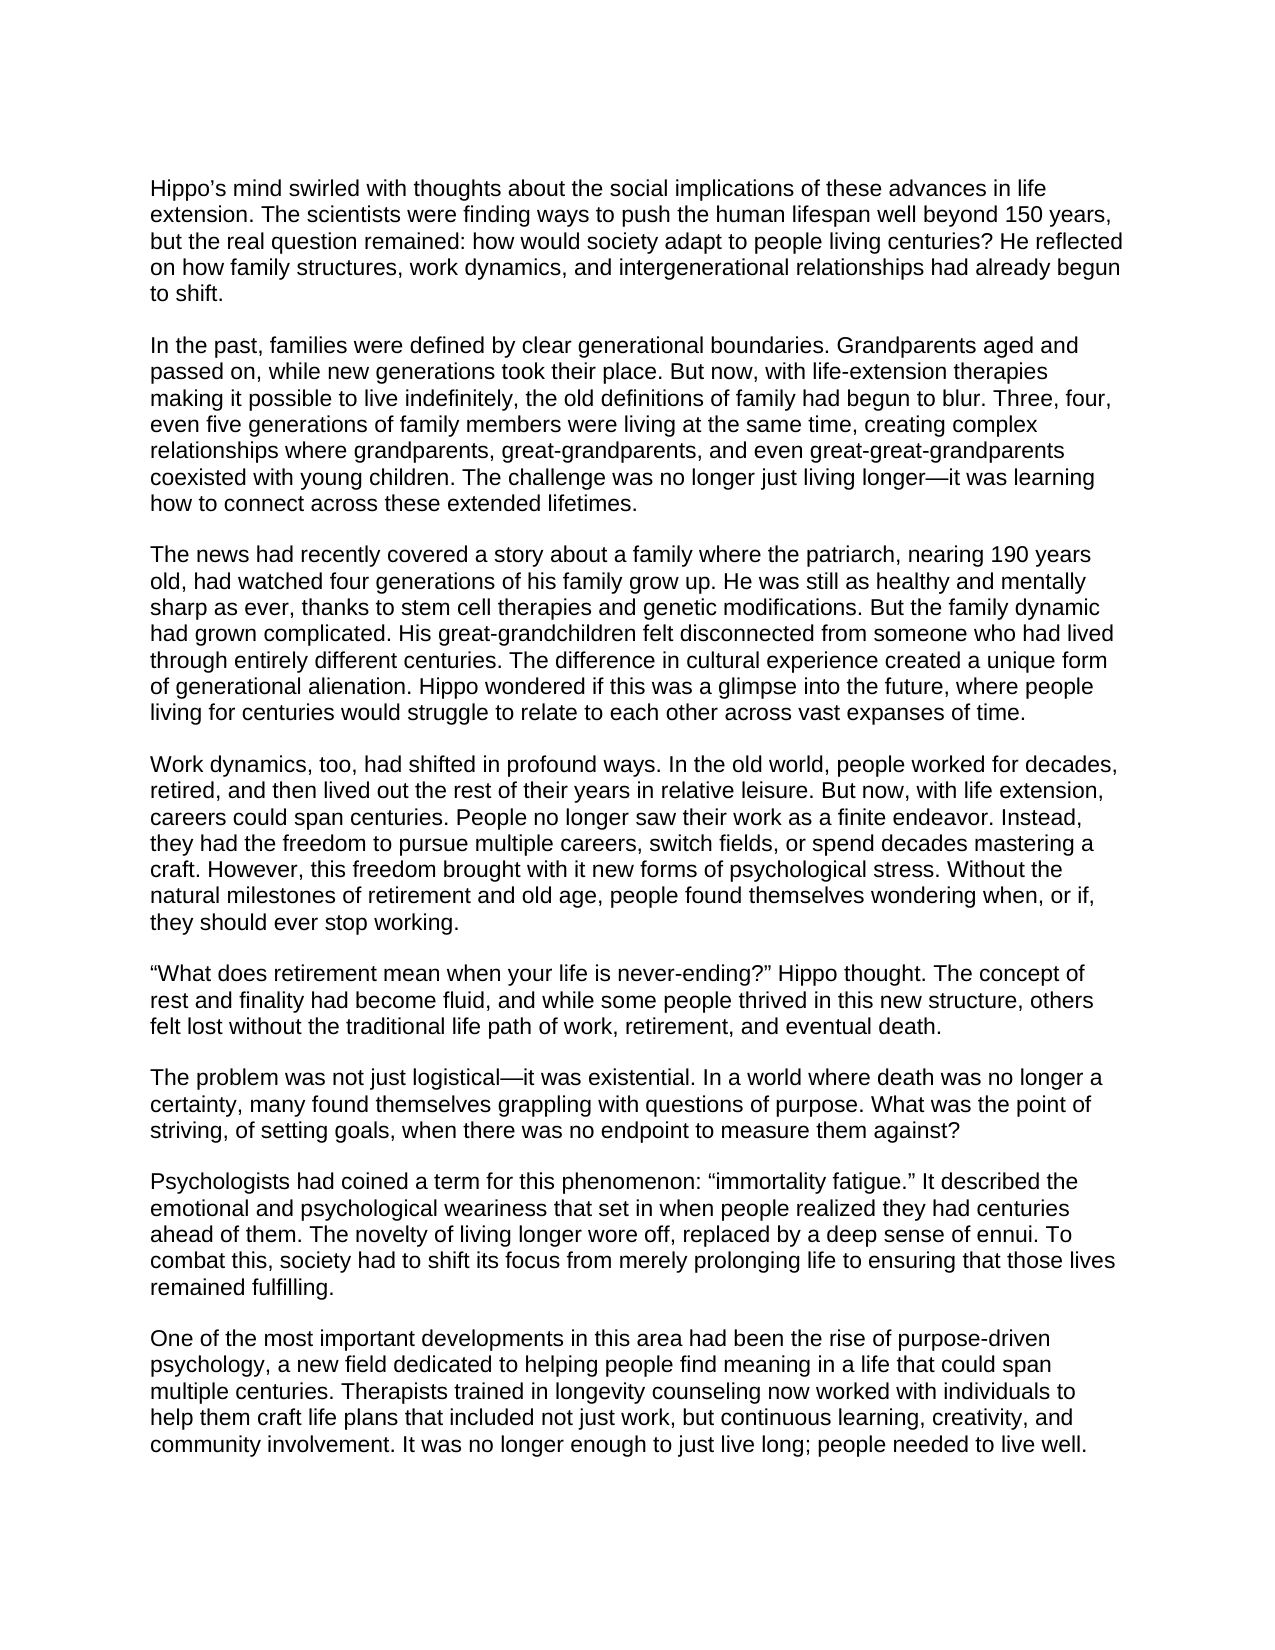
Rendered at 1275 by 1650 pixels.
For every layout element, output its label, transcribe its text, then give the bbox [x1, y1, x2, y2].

text “What does retirement mean when your life is never-ending?” Hippo thought. The concept of rest and finality had become fluid, and while some people thrived in this new structure, others felt lost without the traditional life path of work, retirement, and eventual death. [150, 960, 1125, 1039]
text Hippo’s mind swirled with thoughts about the social implications of these advances in life extension. The scientists were finding ways to push the human lifespan well beyond 150 years, but the real question remained: how would society adapt to people living centuries? He reflected on how family structures, work dynamics, and intergenerational relationships had already begun to shift. [150, 175, 1125, 307]
text Work dynamics, too, had shifted in profound ways. In the old world, people worked for decades, retired, and then lived out the rest of their years in relative leisure. But now, with life extension, careers could span centuries. People no longer saw their work as a finite endeavor. Instead, they had the freedom to pursue multiple careers, switch fields, or spend decades mastering a craft. However, this freedom brought with it new forms of psychological stress. Without the natural milestones of retirement and old age, people found themselves wondering when, or if, they should ever stop working. [150, 751, 1125, 935]
text One of the most important developments in this area had been the rise of purpose-driven psychology, a new field dedicated to helping people find meaning in a life that could span multiple centuries. Therapists trained in longevity counseling now worked with individuals to help them craft life plans that included not just work, but continuous learning, creativity, and community involvement. It was no longer enough to just live long; people needed to live well. [150, 1325, 1125, 1457]
text In the past, families were defined by clear generational boundaries. Grandparents aged and passed on, while new generations took their place. But now, with life-extension therapies making it possible to live indefinitely, the old definitions of family had begun to blur. Three, four, even five generations of family members were living at the same time, creating complex relationships where grandparents, great-grandparents, and even great-great-grandparents coexisted with young children. The challenge was no longer just living longer—it was learning how to connect across these extended lifetimes. [150, 332, 1125, 516]
text The news had recently covered a story about a family where the patriarch, nearing 190 years old, had watched four generations of his family grow up. He was still as healthy and mentally sharp as ever, thanks to stem cell therapies and genetic modifications. But the family dynamic had grown complicated. His great-grandchildren felt disconnected from someone who had lived through entirely different centuries. The difference in cultural experience created a unique form of generational alienation. Hippo wondered if this was a glimpse into the future, where people living for centuries would struggle to relate to each other across vast expanses of time. [150, 541, 1125, 726]
text The problem was not just logistical—it was existential. In a world where death was no longer a certainty, many found themselves grappling with questions of purpose. What was the point of striving, of setting goals, when there was no endpoint to measure them against? [150, 1064, 1125, 1143]
text Psychologists had coined a term for this phenomenon: “immortality fatigue.” It described the emotional and psychological weariness that set in when people realized they had centuries ahead of them. The novelty of living longer wore off, replaced by a deep sense of ennui. To combat this, society had to shift its focus from merely prolonging life to ensuring that those lives remained fulfilling. [150, 1168, 1125, 1300]
